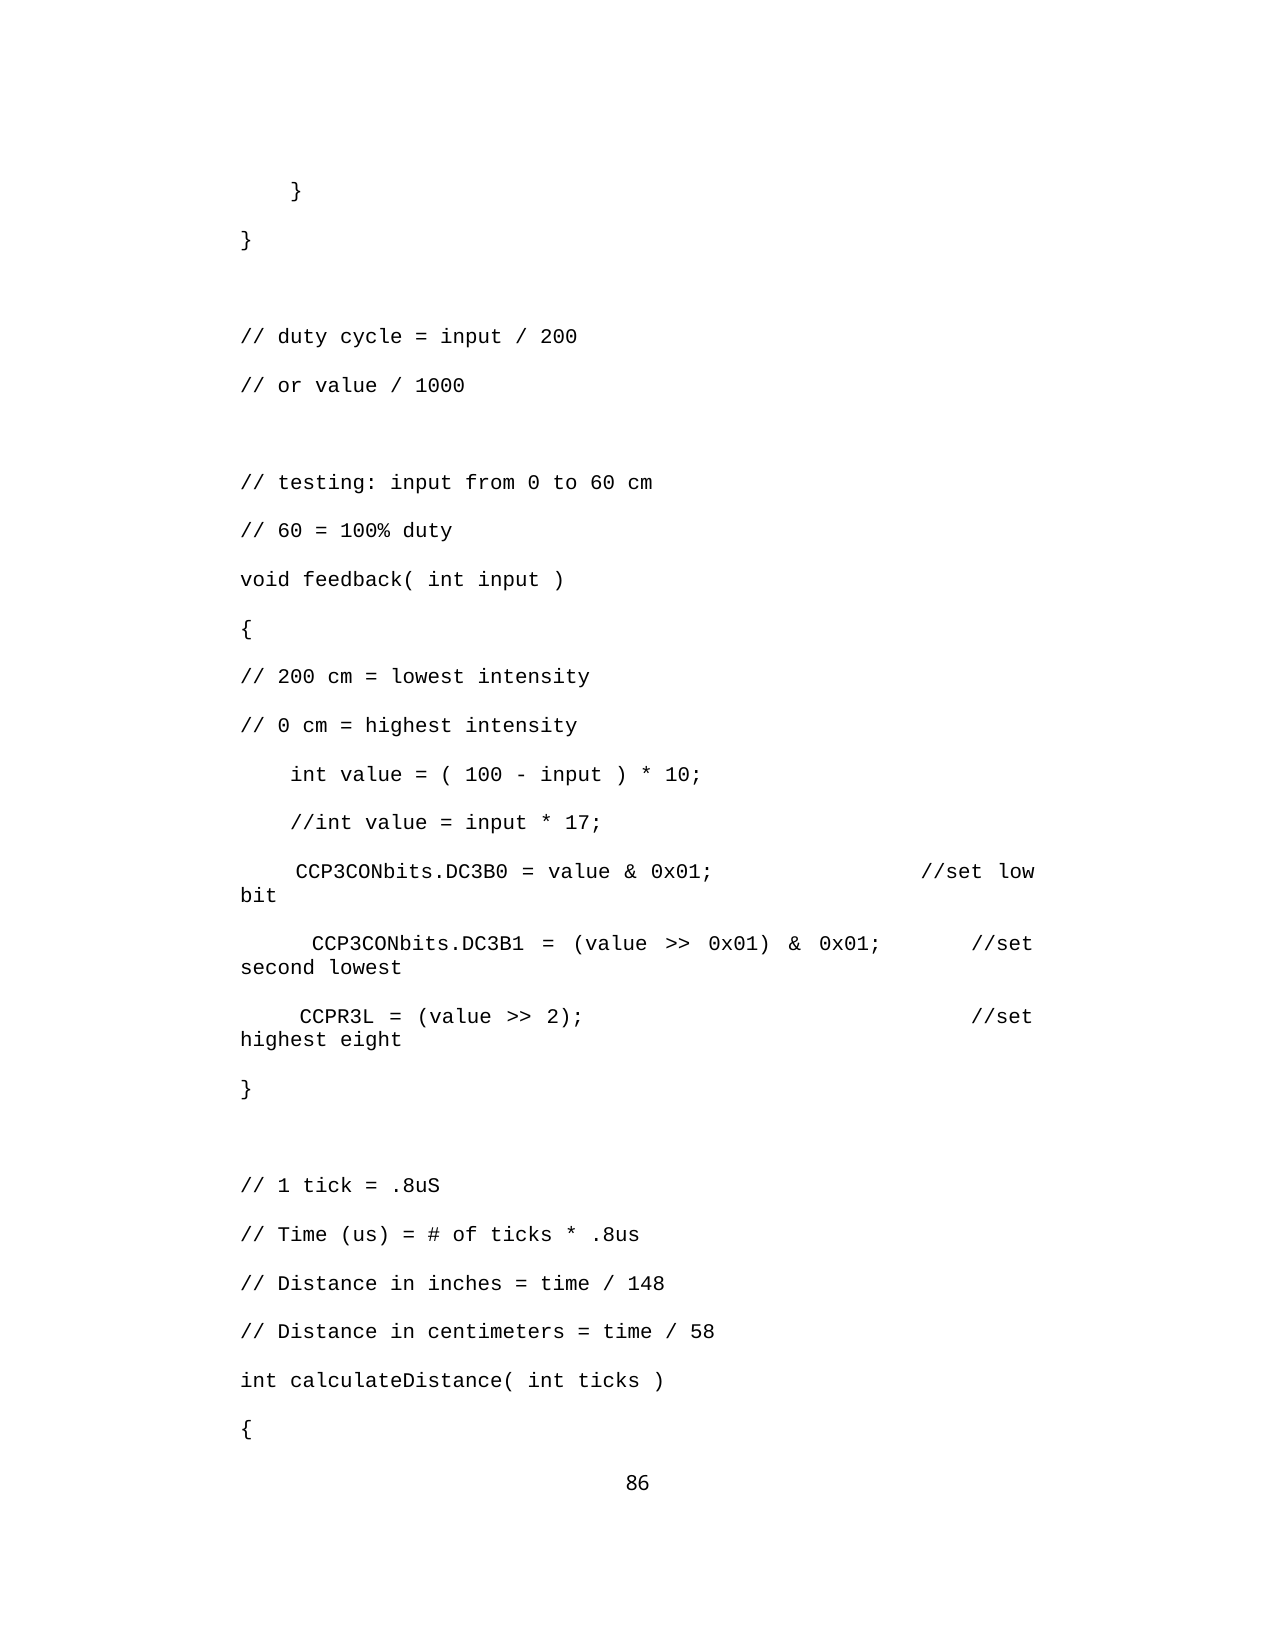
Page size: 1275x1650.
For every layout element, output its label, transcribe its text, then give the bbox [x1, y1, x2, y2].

text CCP3CONbits.DC3B0 = value & 0x01; //set low bit [240, 861, 1035, 908]
text } [240, 1078, 1035, 1102]
text // testing: input from 0 to 60 cm [240, 472, 1035, 496]
text // or value / 1000 [240, 374, 1035, 398]
text // 0 cm = highest intensity [240, 715, 1035, 739]
text } [240, 229, 1035, 252]
text CCP3CONbits.DC3B1 = (value >> 0x01) & 0x01; //set second lowest [240, 933, 1035, 981]
text // 60 = 100% duty [240, 521, 1035, 544]
text //int value = input * 17; [240, 812, 1035, 836]
text void feedback( int input ) [240, 569, 1035, 593]
text // Distance in centimeters = time / 58 [240, 1321, 1035, 1345]
text { [240, 1418, 1035, 1442]
text // duty cycle = input / 200 [240, 326, 1035, 349]
text // 1 tick = .8uS [240, 1175, 1035, 1199]
text // 200 cm = lowest intensity [240, 666, 1035, 690]
text // Distance in inches = time / 148 [240, 1272, 1035, 1296]
text CCPR3L = (value >> 2); //set highest eight [240, 1006, 1035, 1053]
text // Time (us) = # of ticks * .8us [240, 1224, 1035, 1247]
text } [240, 180, 1035, 204]
text { [240, 618, 1035, 641]
text int value = ( 100 - input ) * 10; [240, 764, 1035, 787]
text int calculateDistance( int ticks ) [240, 1370, 1035, 1393]
